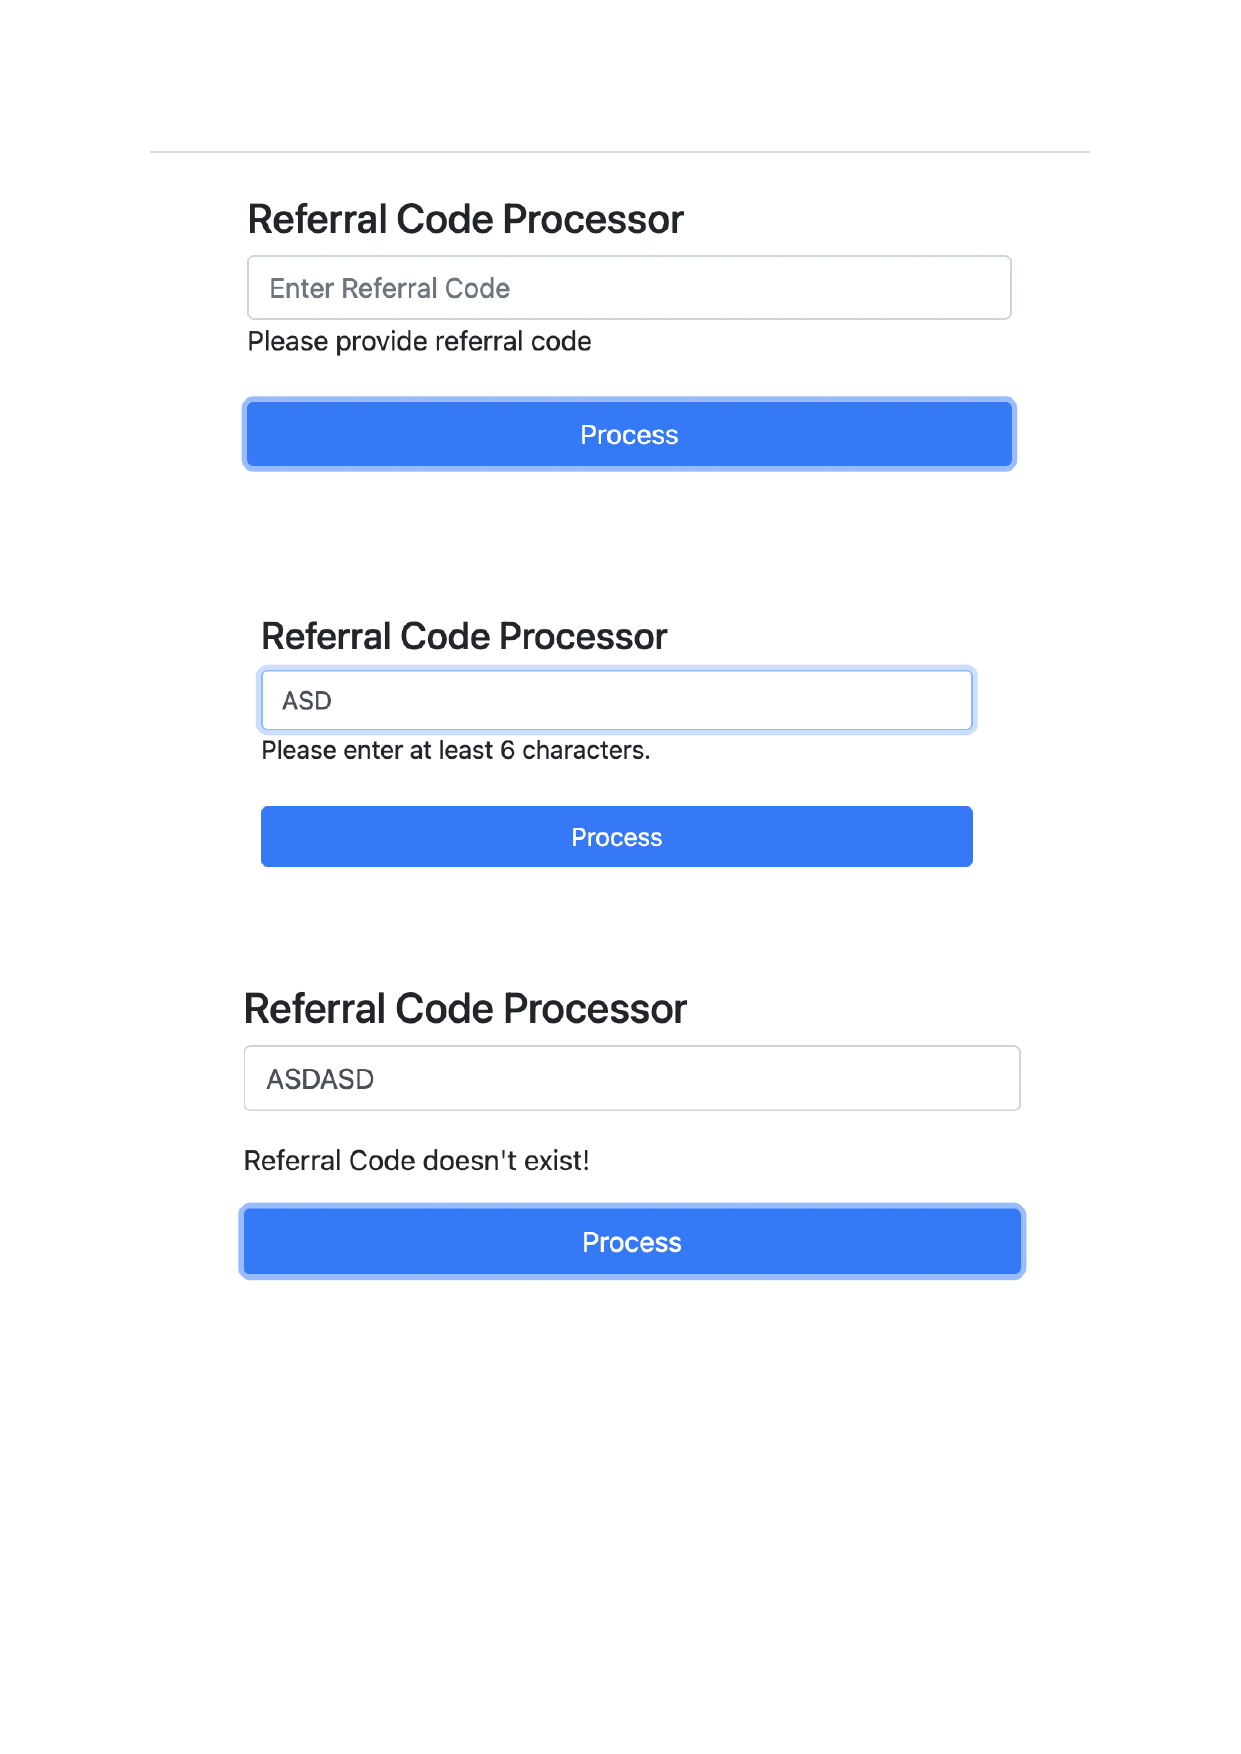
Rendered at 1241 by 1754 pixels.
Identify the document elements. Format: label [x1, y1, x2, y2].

picture [150, 150, 1091, 592]
picture [150, 595, 1091, 963]
picture [150, 966, 1091, 1333]
